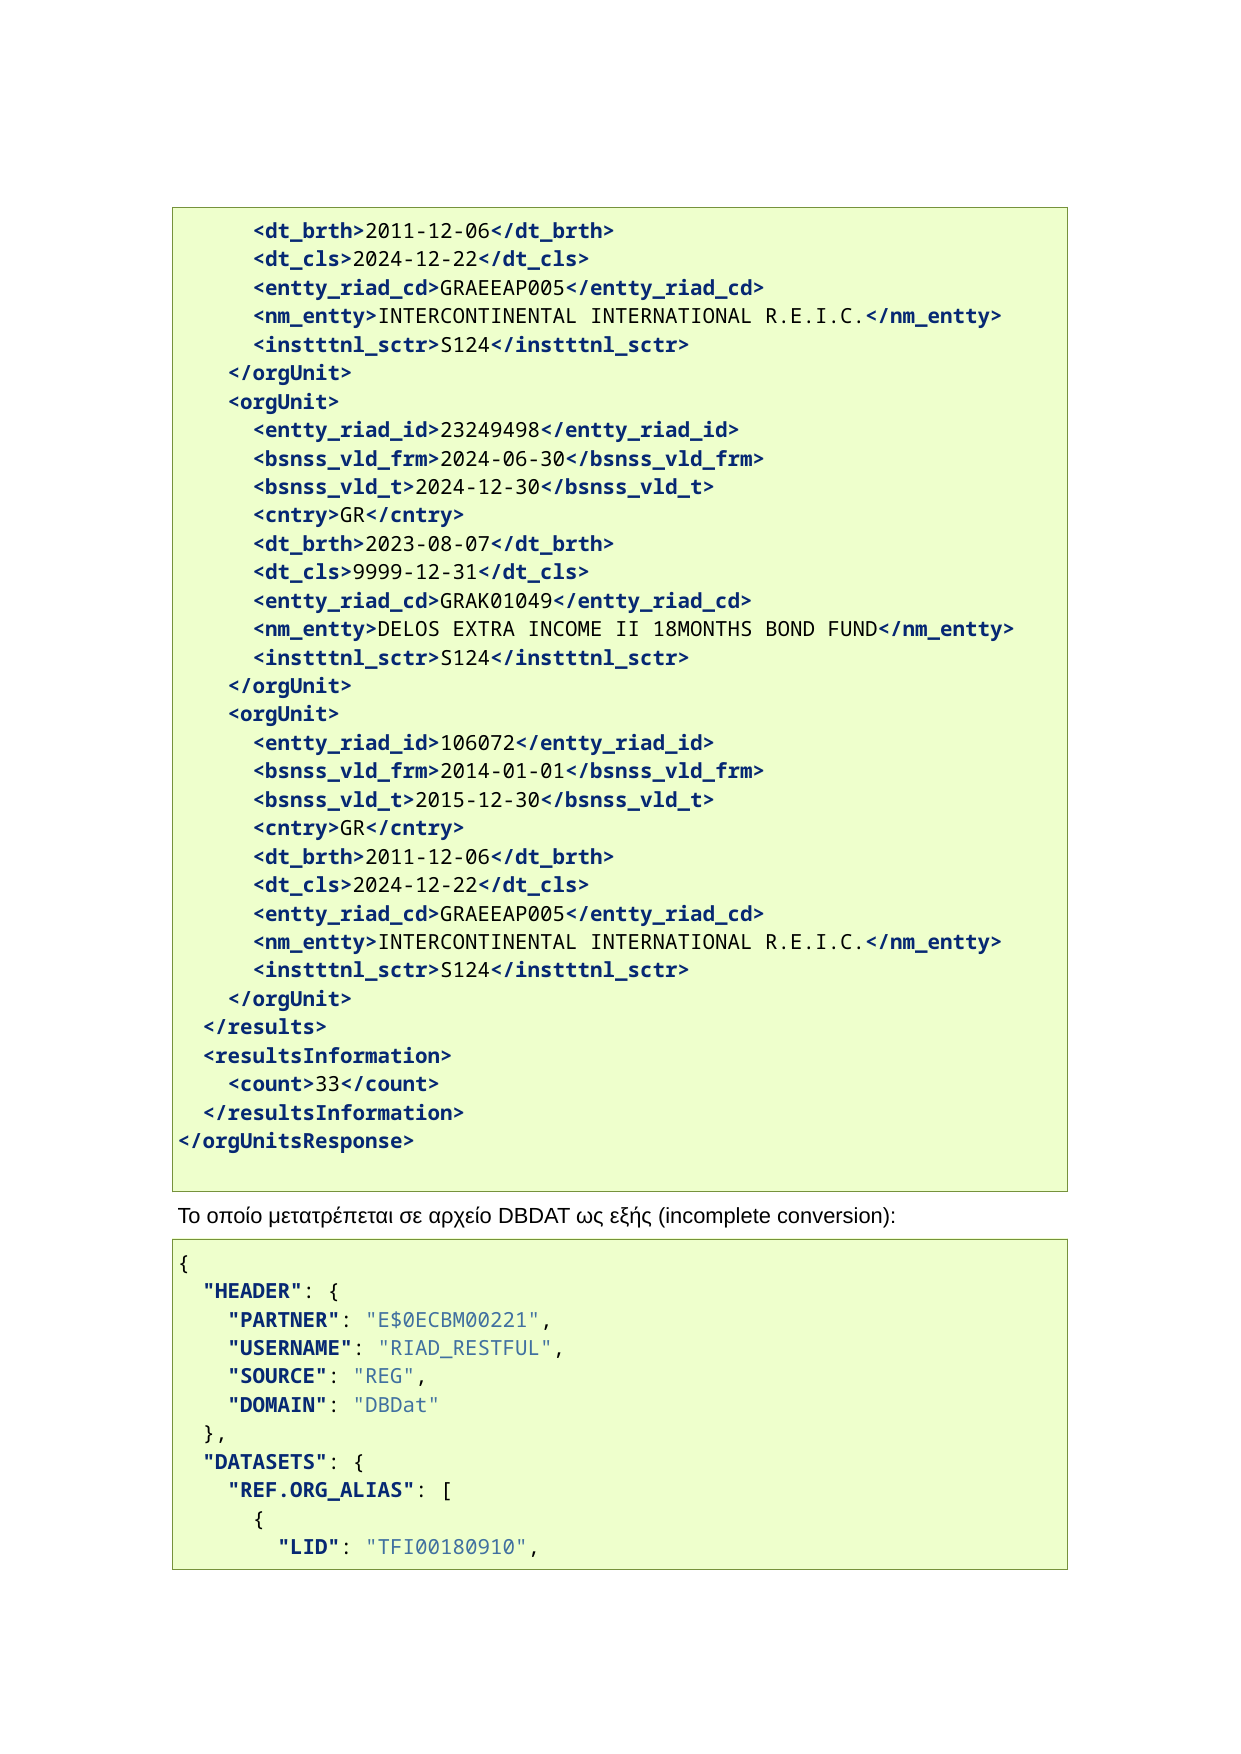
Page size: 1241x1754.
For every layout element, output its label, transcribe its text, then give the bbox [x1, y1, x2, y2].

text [173, 208, 1067, 1191]
text Το οποίο μετατρέπεται σε αρχείο DBDAT ως εξής (incomplete conversion): [177, 1203, 1063, 1228]
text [173, 1240, 1067, 1569]
